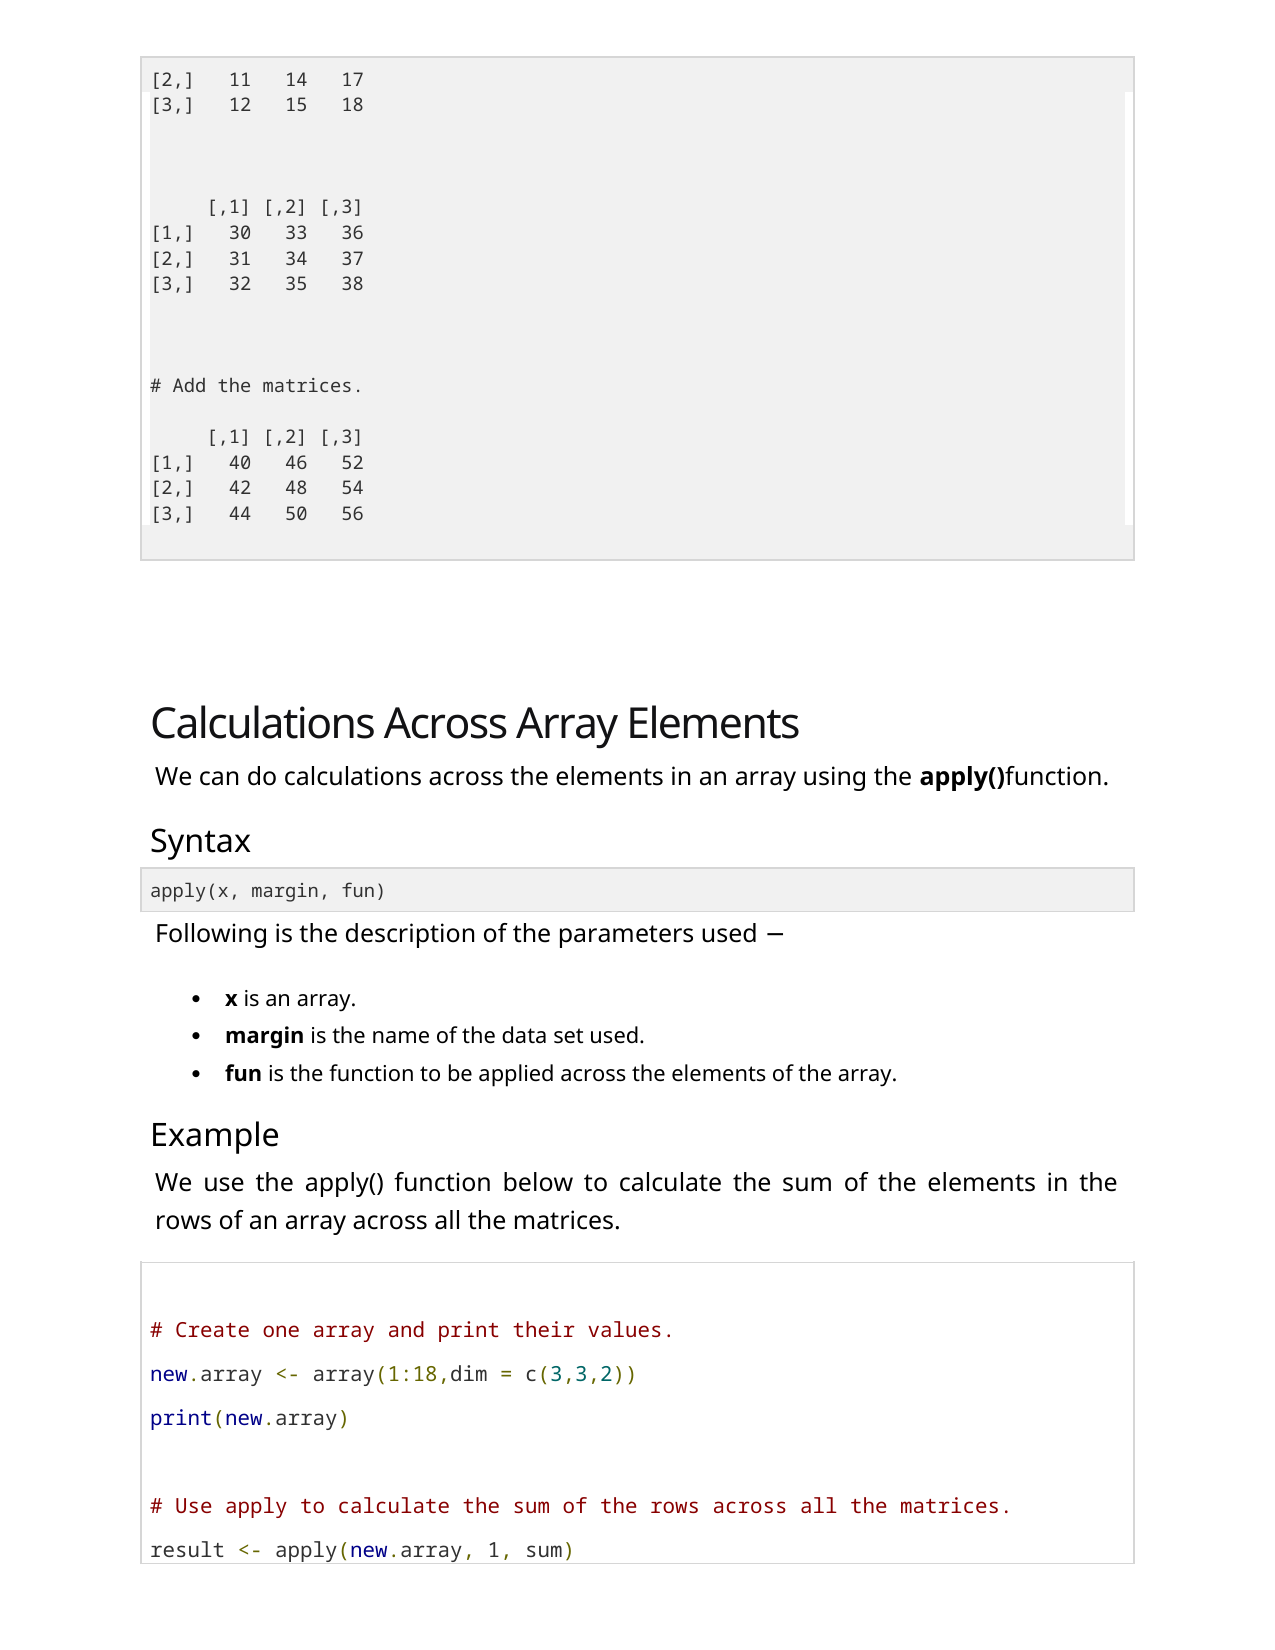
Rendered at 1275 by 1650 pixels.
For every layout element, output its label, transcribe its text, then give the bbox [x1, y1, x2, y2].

text [2,] 31 34 37 [150, 245, 1125, 270]
text [2,] 11 14 17 [142, 58, 1133, 92]
text [3,] 12 15 18 [150, 92, 1125, 117]
text new.array <- array(1:18,dim = c(3,3,2)) [142, 1349, 1133, 1388]
list fun is the function to be applied across the elements of the array. [192, 1050, 1120, 1087]
text [1,] 30 33 36 [150, 219, 1125, 245]
text [3,] 44 50 56 [150, 500, 1125, 516]
text apply(x, margin, fun) [142, 869, 1133, 911]
subtitle Syntax [150, 818, 1120, 862]
list margin is the name of the data set used. [192, 1012, 1120, 1050]
list x is an array. [192, 975, 1120, 1012]
text [,1] [,2] [,3] [150, 194, 1125, 219]
text [2,] 42 48 54 [150, 474, 1125, 500]
text result <- apply(new.array, 1, sum) [142, 1526, 1133, 1563]
text [3,] 32 35 38 [150, 270, 1125, 296]
text # Use apply to calculate the sum of the rows across all the matrices. [142, 1482, 1133, 1520]
subtitle Calculations Across Array Elements [150, 692, 1120, 751]
subtitle Example [150, 1112, 1120, 1156]
text We use the apply() function below to calculate the sum of the elements in the rows of an array across all the matrices. [155, 1161, 1120, 1236]
text [,1] [,2] [,3] [150, 423, 1125, 449]
text We can do calculations across the elements in an array using the apply()function. [155, 756, 1120, 793]
text [1,] 40 46 52 [150, 449, 1125, 474]
text print(new.array) [142, 1393, 1133, 1432]
text # Create one array and print their values. [142, 1305, 1133, 1344]
text # Add the matrices. [150, 372, 1125, 398]
text Following is the description of the parameters used − [155, 912, 1120, 950]
